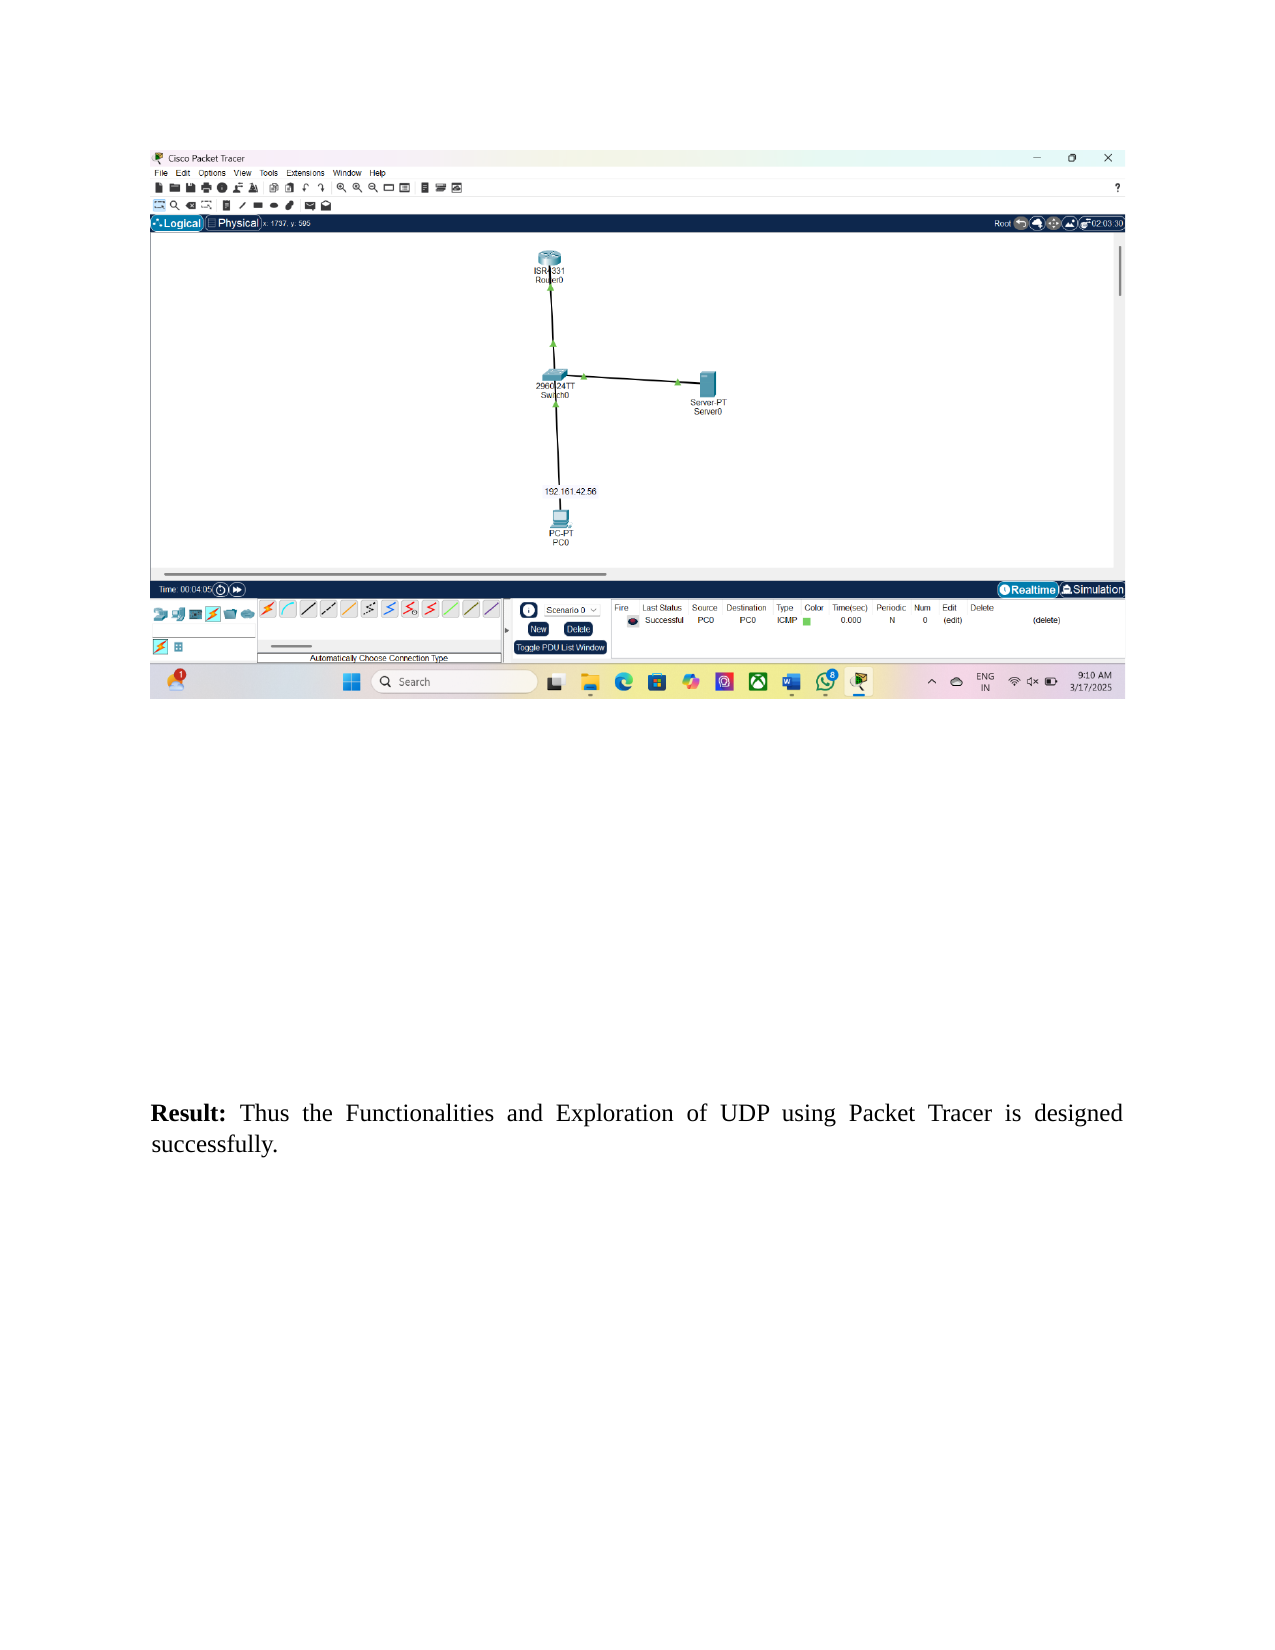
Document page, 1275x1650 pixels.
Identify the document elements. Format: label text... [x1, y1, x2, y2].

picture [150, 150, 1125, 699]
text Result: Thus the Functionalities and Exploration of UDP using Packet Tracer is designed successfully. [150, 1098, 1124, 1158]
